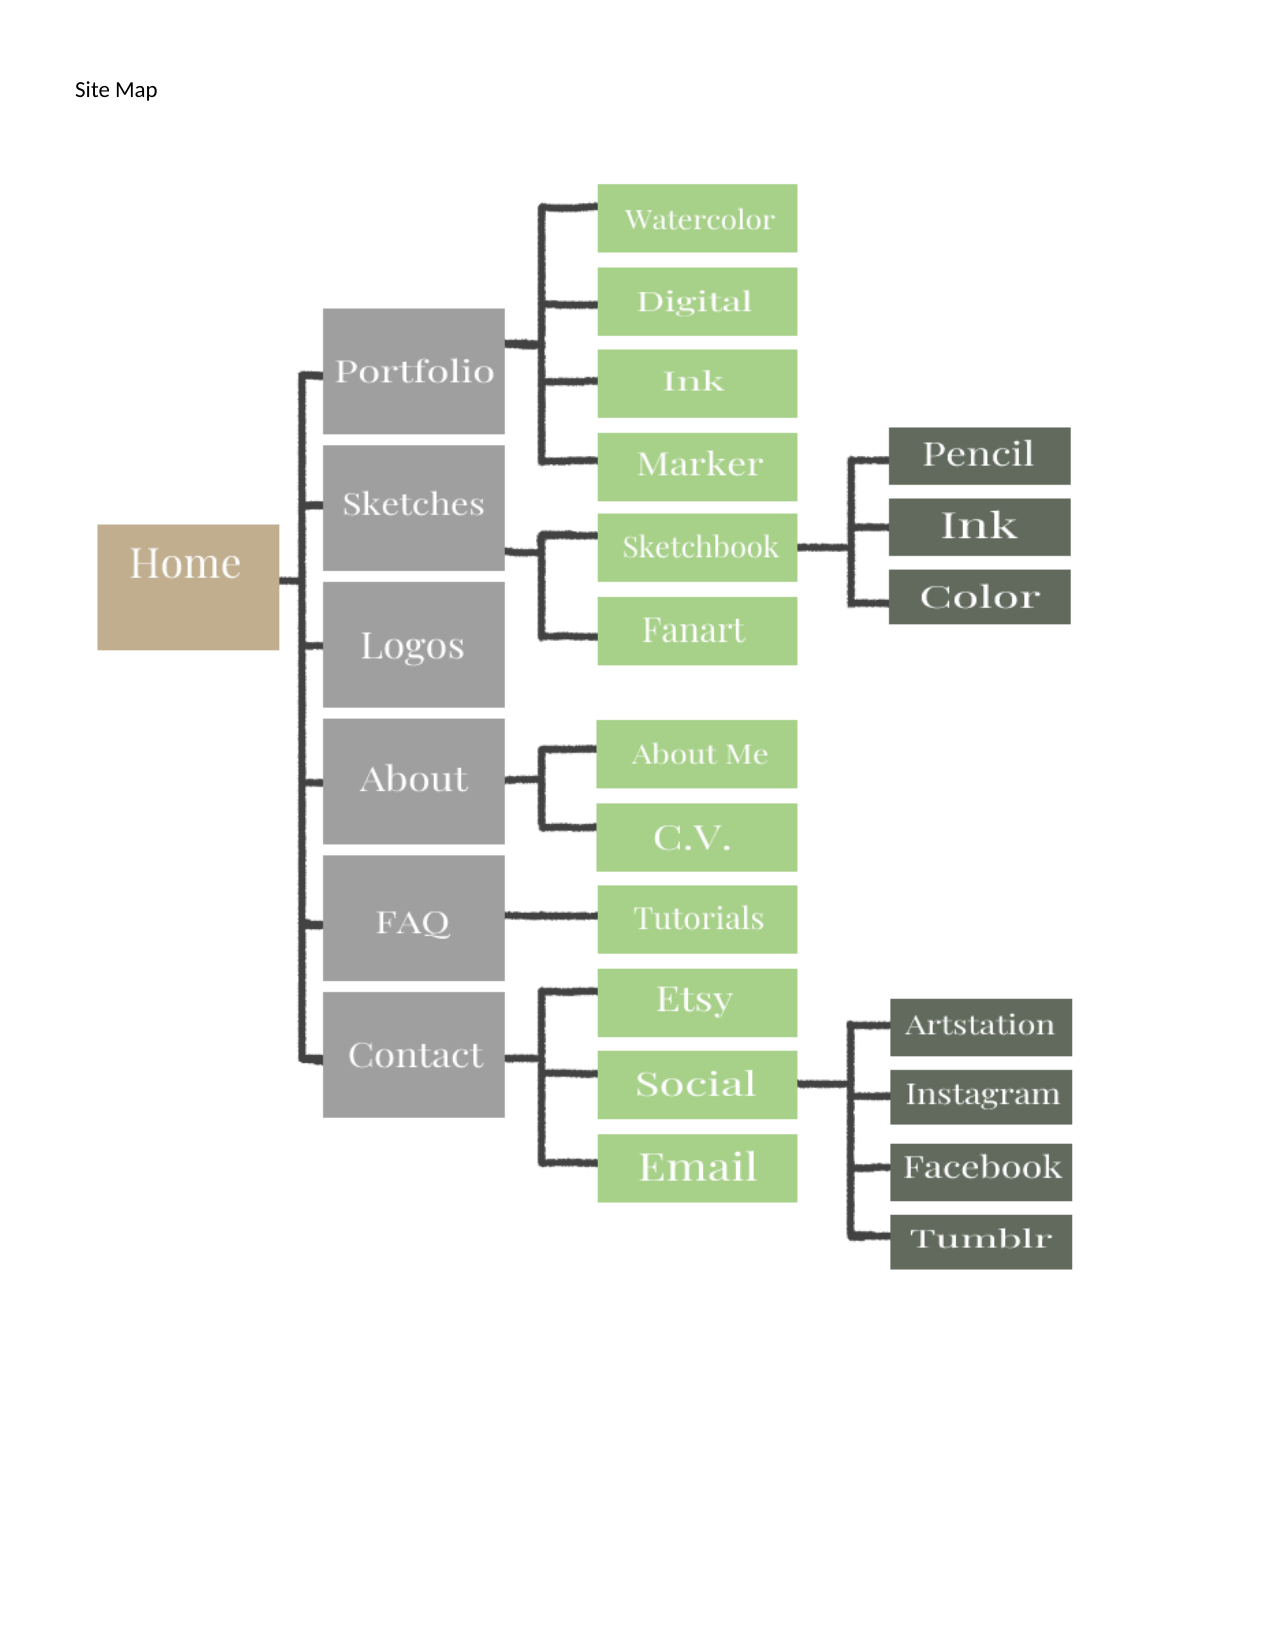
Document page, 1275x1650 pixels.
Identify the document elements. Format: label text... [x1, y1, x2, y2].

text Site Map [75, 75, 1200, 103]
picture [84, 172, 1275, 1304]
